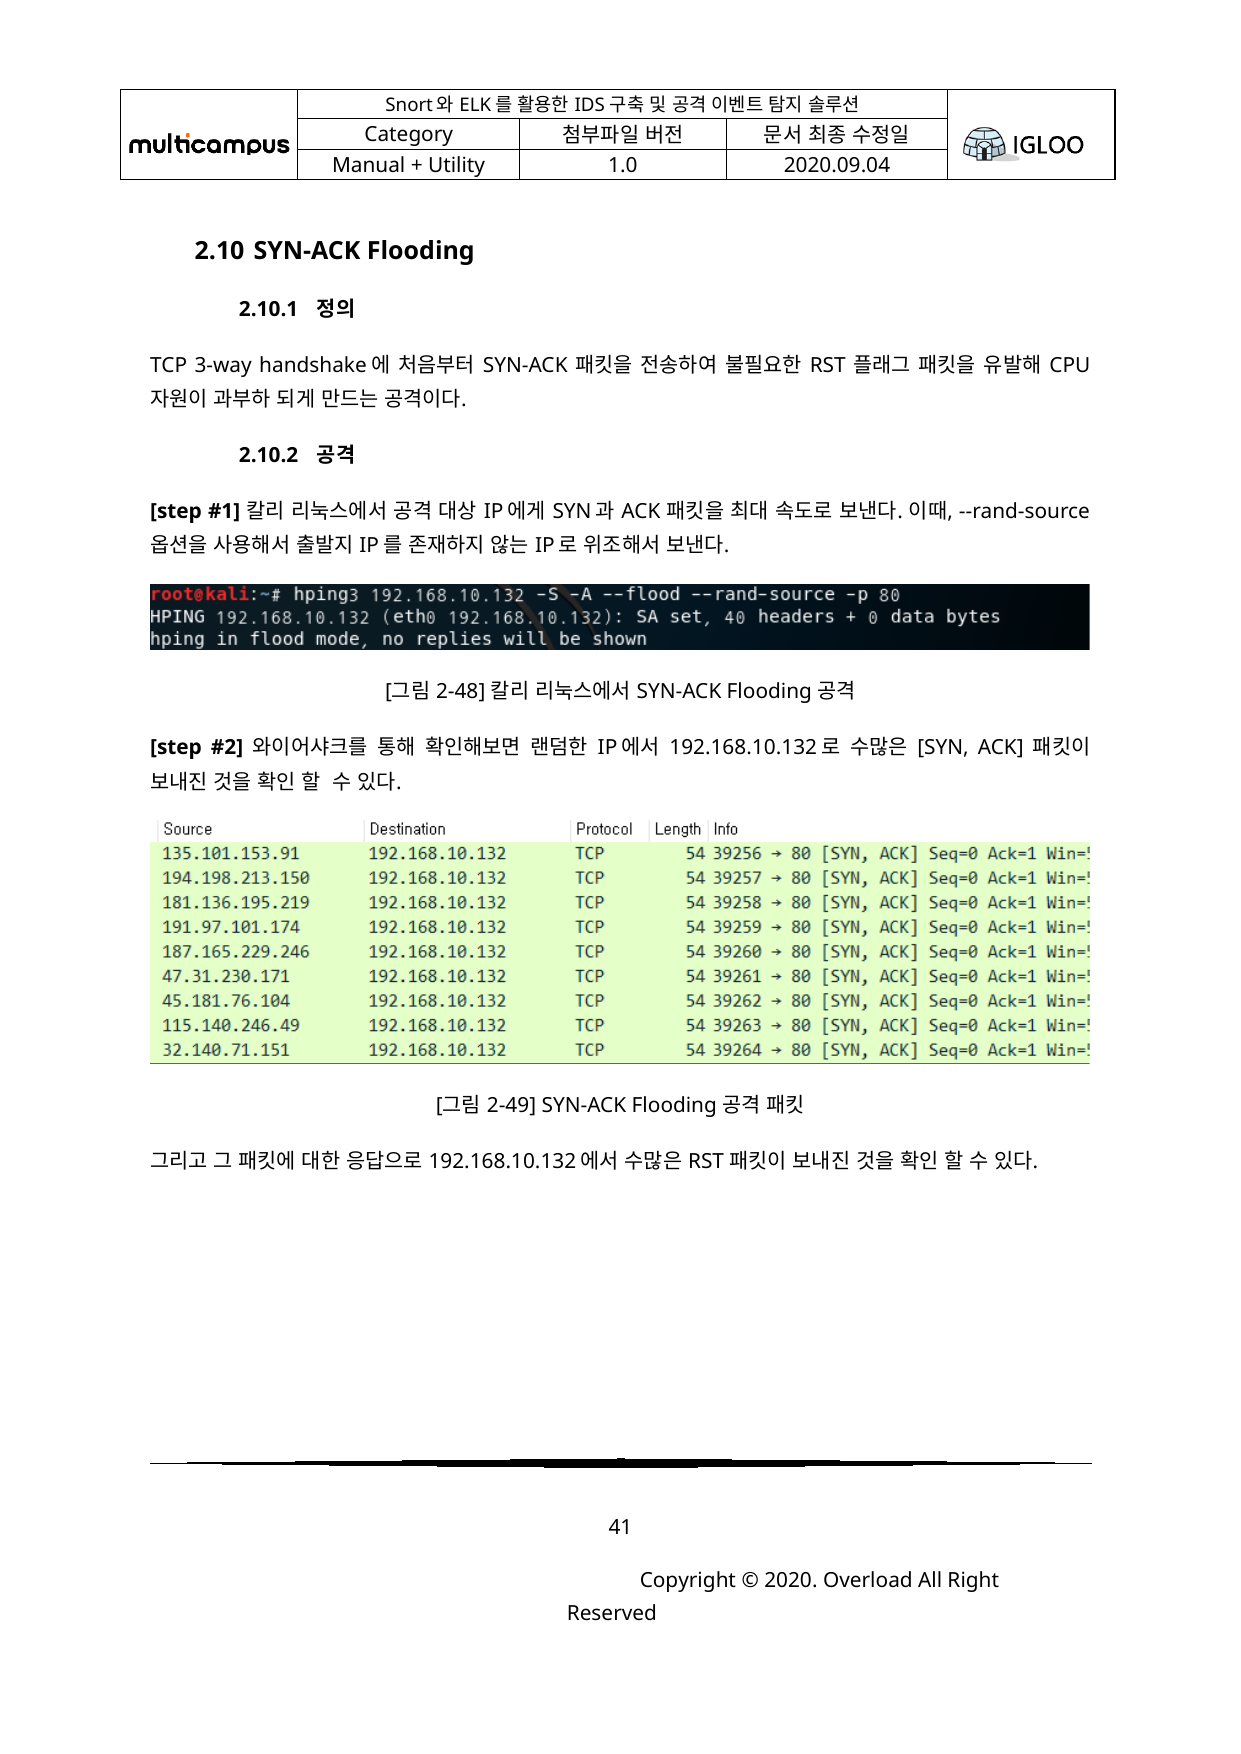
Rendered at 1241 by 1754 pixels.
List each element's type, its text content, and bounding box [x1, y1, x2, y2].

picture [150, 584, 1091, 650]
picture [125, 132, 290, 154]
list 공격 [239, 438, 1090, 469]
text TCP 3-way handshake에 처음부터 SYN-ACK 패킷을 전송하여 불필요한 RST 플래그 패킷을 유발해 CPU 자원이 과부하 되게 만드는 공격이다. [150, 348, 1090, 413]
list 정의 [239, 292, 1090, 323]
picture [150, 820, 1091, 1064]
list SYN-ACK Flooding [194, 232, 1090, 266]
text [step #2] 와이어샤크를 통해 확인해보면 랜덤한 IP에서 192.168.10.132로 수많은 [SYN, ACK] 패킷이 보내진 것을 확인 할 수 있다. [150, 730, 1090, 795]
picture [959, 120, 1091, 168]
text [step #1] 칼리 리눅스에서 공격 대상 IP에게 SYN과 ACK 패킷을 최대 속도로 보낸다. 이때, --rand-source 옵션을 사용해서 출발지 IP를 존재하지 않는 IP로 위조해서 보낸다. [150, 494, 1090, 559]
text 그리고 그 패킷에 대한 응답으로 192.168.10.132에서 수많은 RST 패킷이 보내진 것을 확인 할 수 있다. [150, 1144, 1090, 1174]
